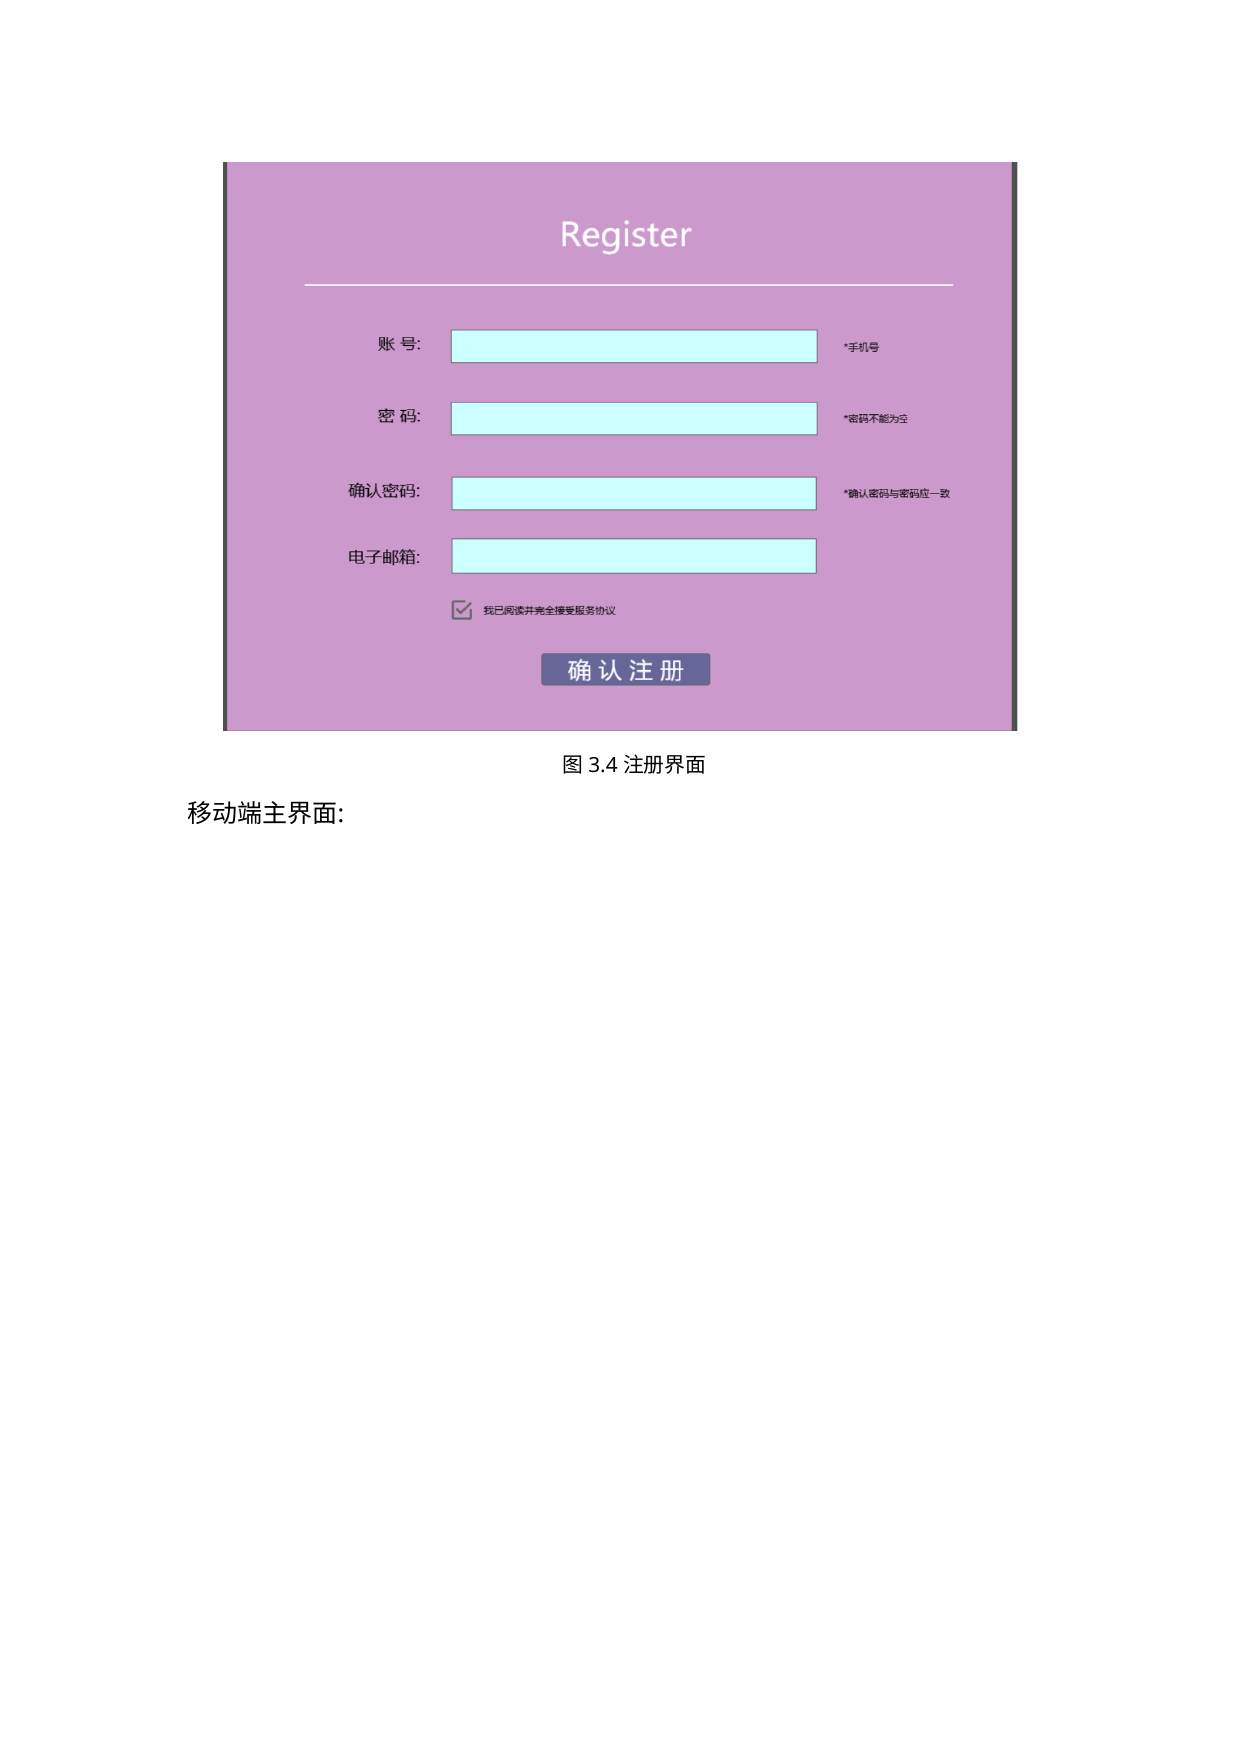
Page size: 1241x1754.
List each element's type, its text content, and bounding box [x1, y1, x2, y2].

text 图 3.4 注册界面 [187, 747, 1053, 779]
picture [223, 162, 1018, 731]
text 移动端主界面: [187, 779, 1053, 844]
